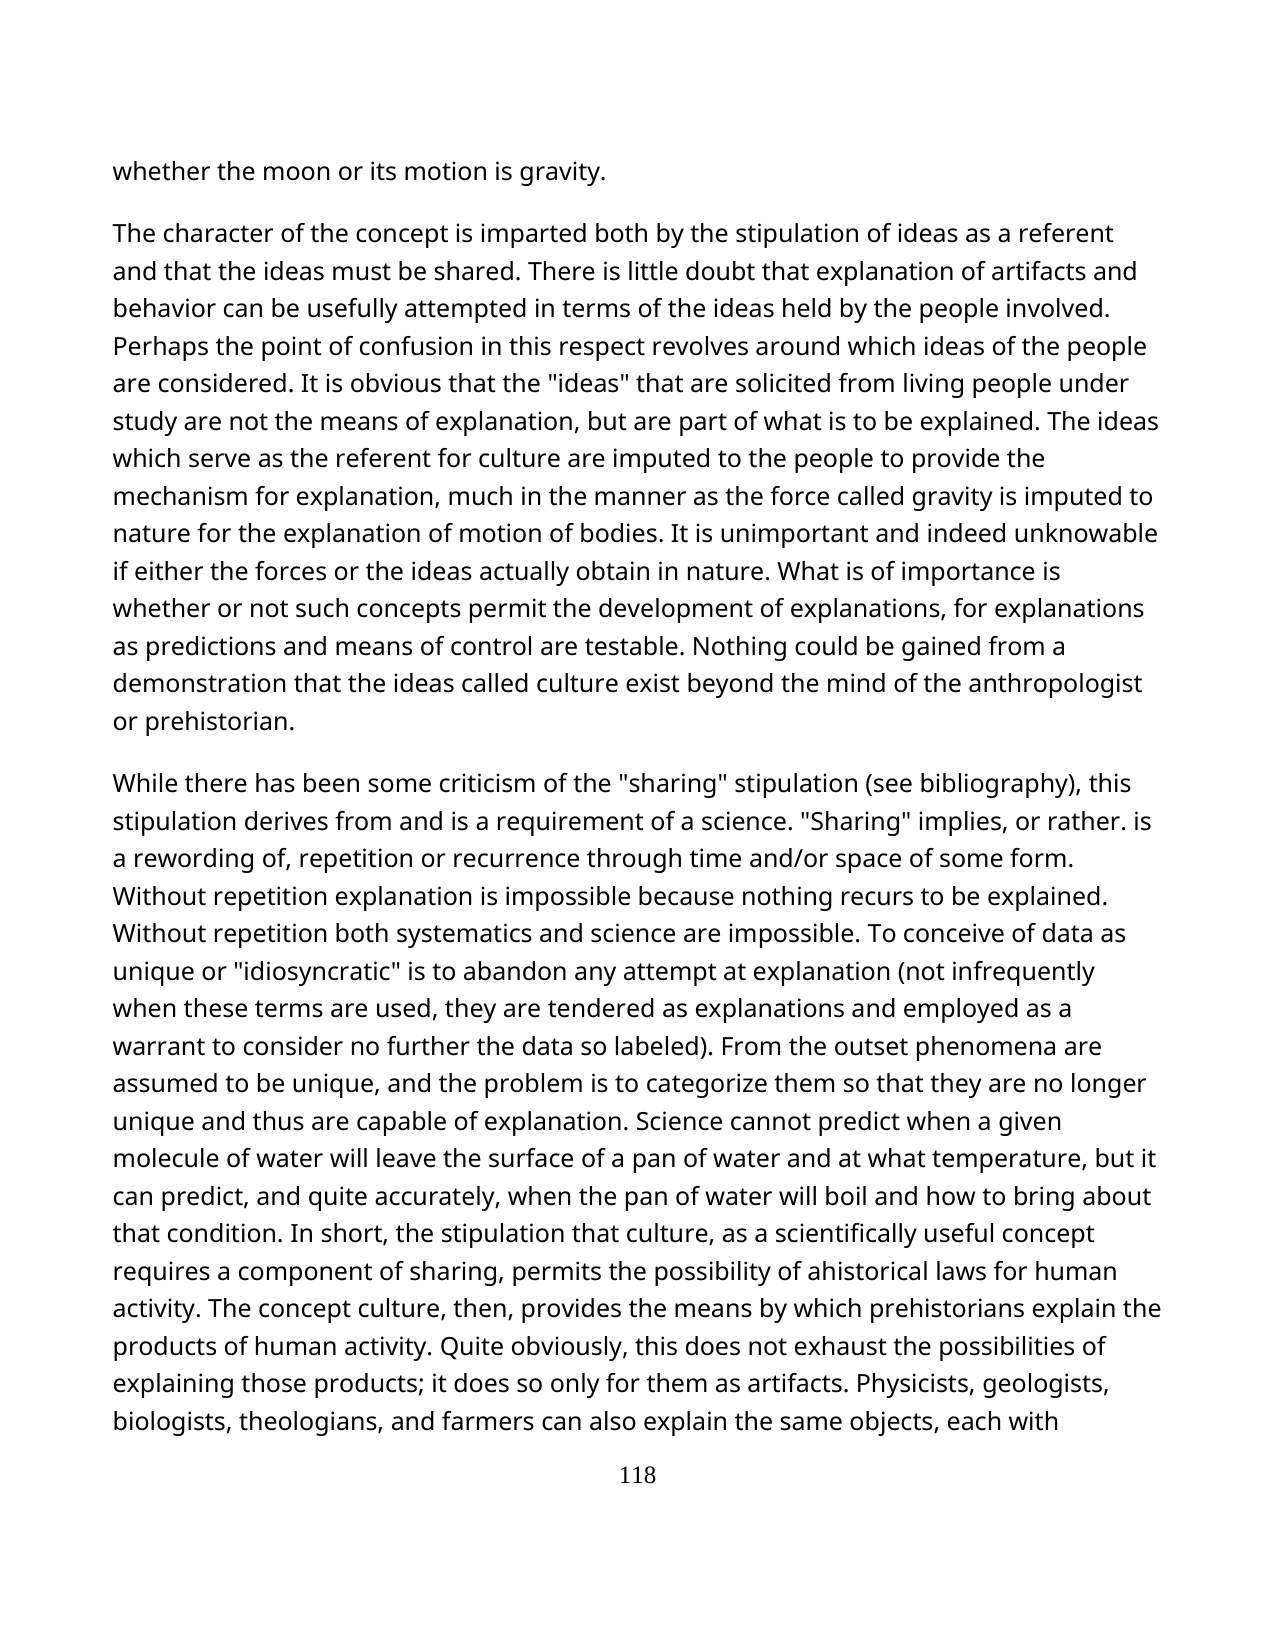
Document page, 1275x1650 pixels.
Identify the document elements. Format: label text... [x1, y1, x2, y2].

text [112, 150, 1163, 187]
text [112, 762, 1163, 1437]
text The character of the concept is imparted both by the stipulation of ideas as a referent and that the ideas must be shared. There is little doubt that explanation of artifacts and behavior can be usefully attempted in terms of the ideas held by the people involved. Perhaps the point of confusion in this respect revolves around which ideas of the people are considered. It is obvious that the "ideas" that are solicited from living people under study are not the means of explanation, but are part of what is to be explained. The ideas which serve as the referent for culture are imputed to the people to provide the mechanism for explanation, much in the manner as the force called gravity is imputed to nature for the explanation of motion of bodies. It is unimportant and indeed unknowable if either the forces or the ideas actually obtain in nature. What is of importance is whether or not such concepts permit the development of explanations, for explanations as predictions and means of control are testable. Nothing could be gained from a demonstration that the ideas called culture exist beyond the mind of the anthropologist or prehistorian. [112, 212, 1163, 737]
